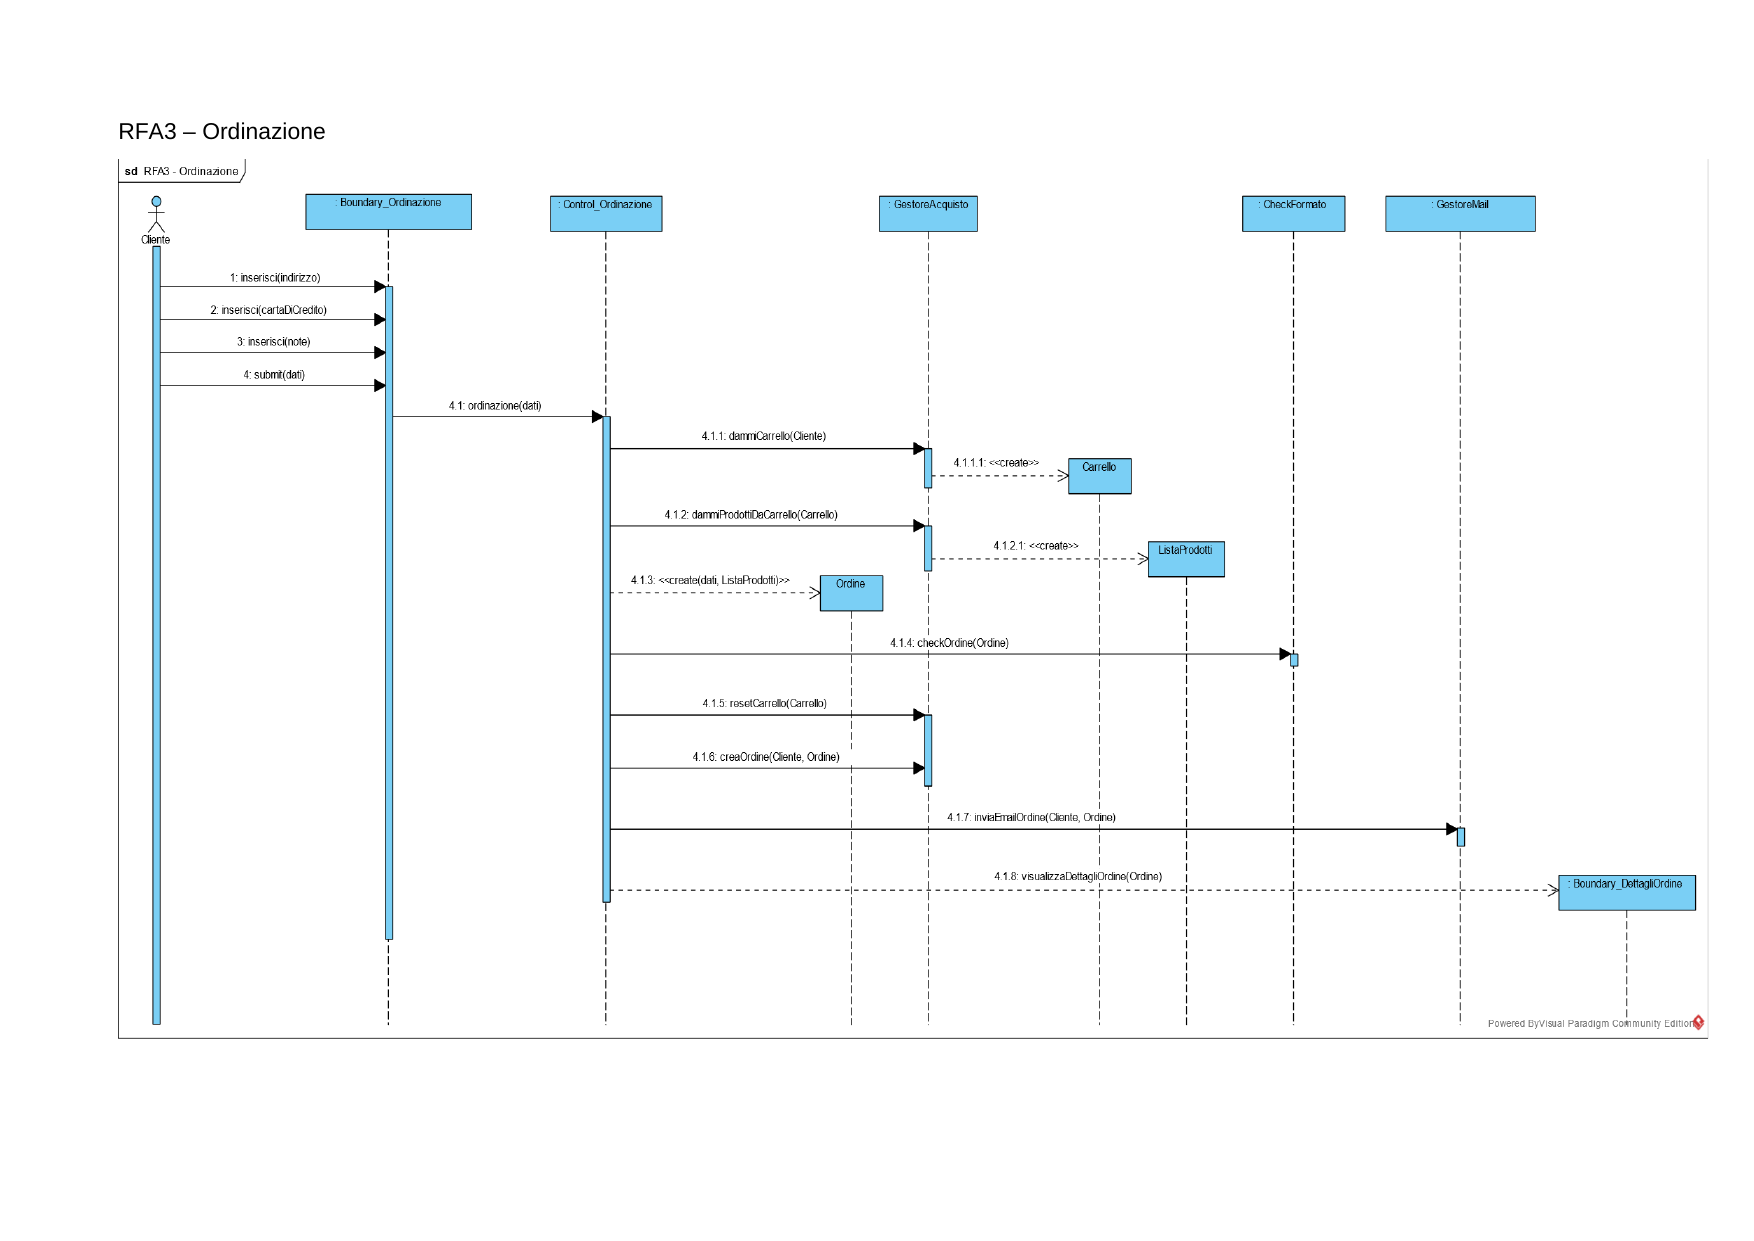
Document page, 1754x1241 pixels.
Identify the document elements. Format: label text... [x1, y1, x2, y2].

text RFA3 – Ordinazione [118, 118, 1606, 144]
picture [118, 159, 1709, 1039]
